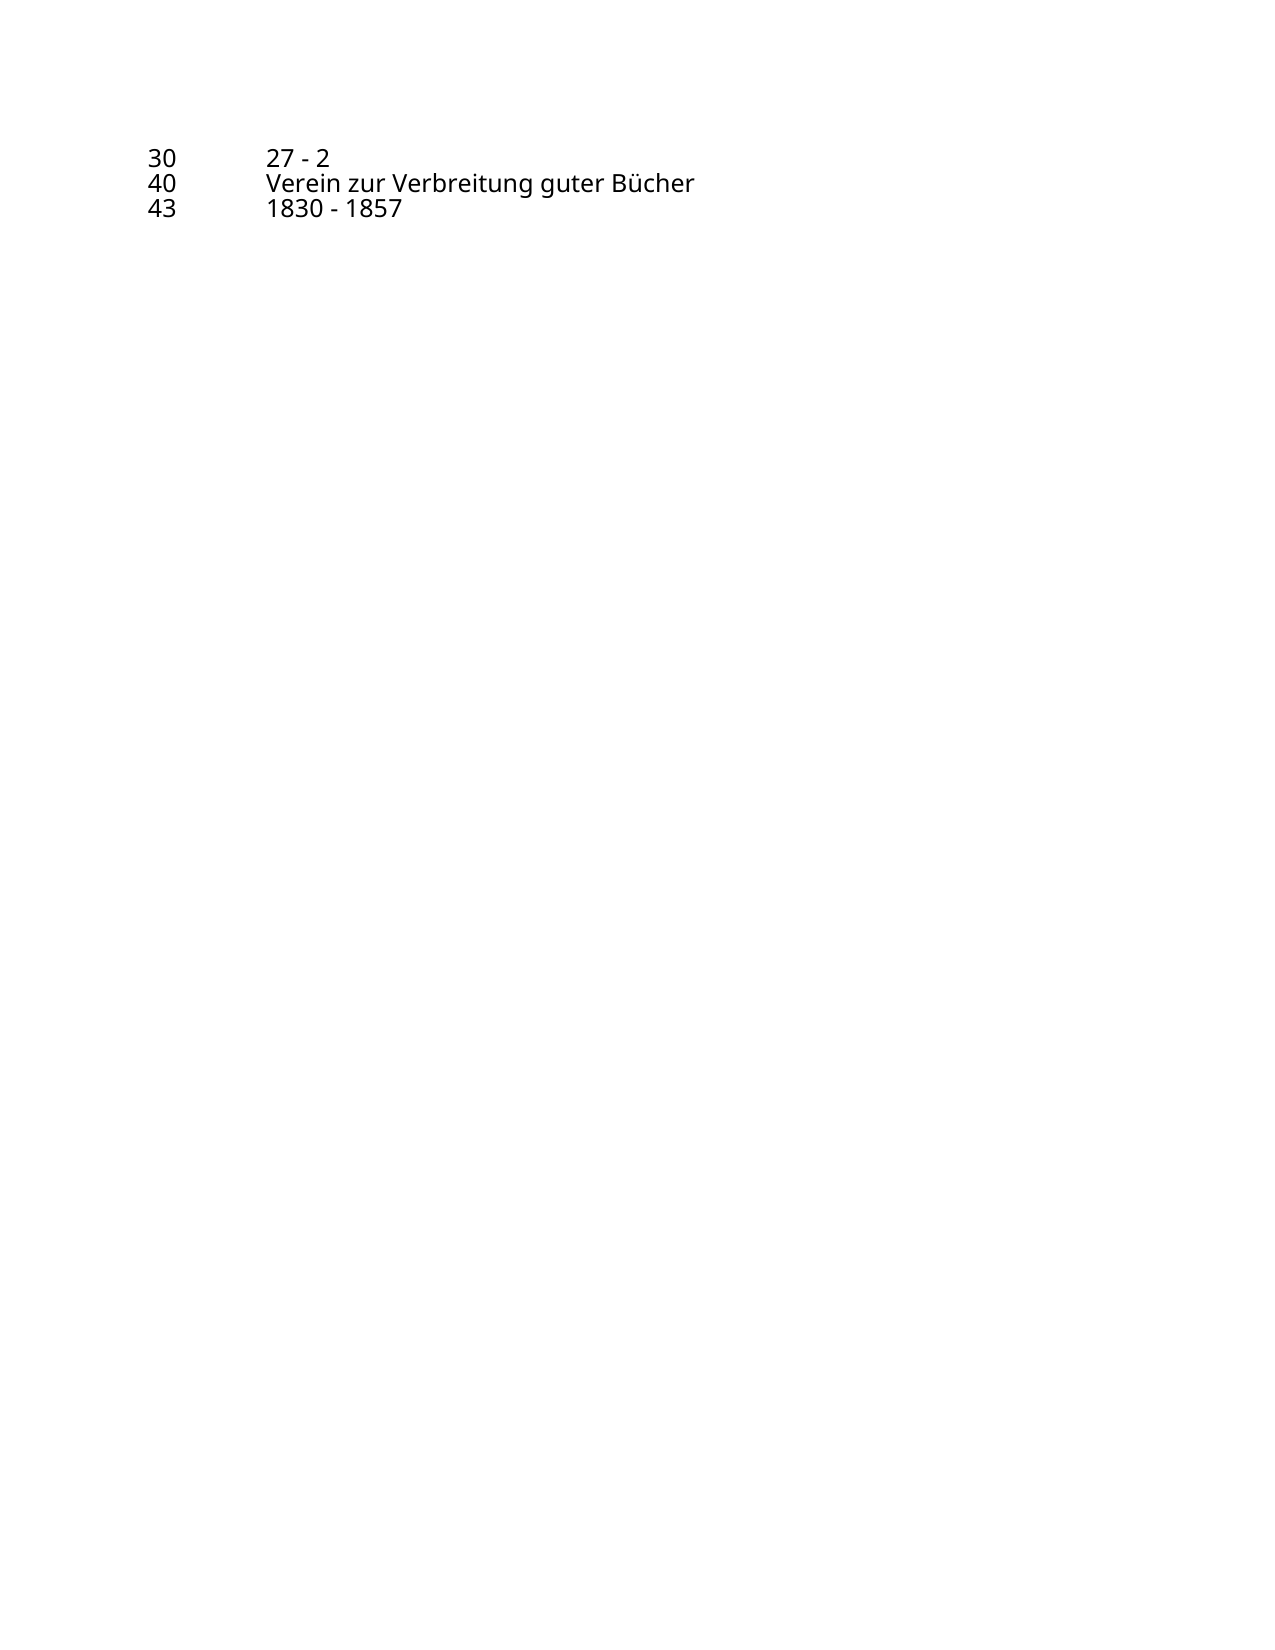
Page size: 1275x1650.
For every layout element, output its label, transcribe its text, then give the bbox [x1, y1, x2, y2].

text 30 27 - 2 [148, 148, 1127, 173]
text 40 s[k[Verein zur Verbreitung guter Bücher]k]s [148, 173, 1127, 198]
text 43 1830 - 1857 [148, 198, 1127, 223]
